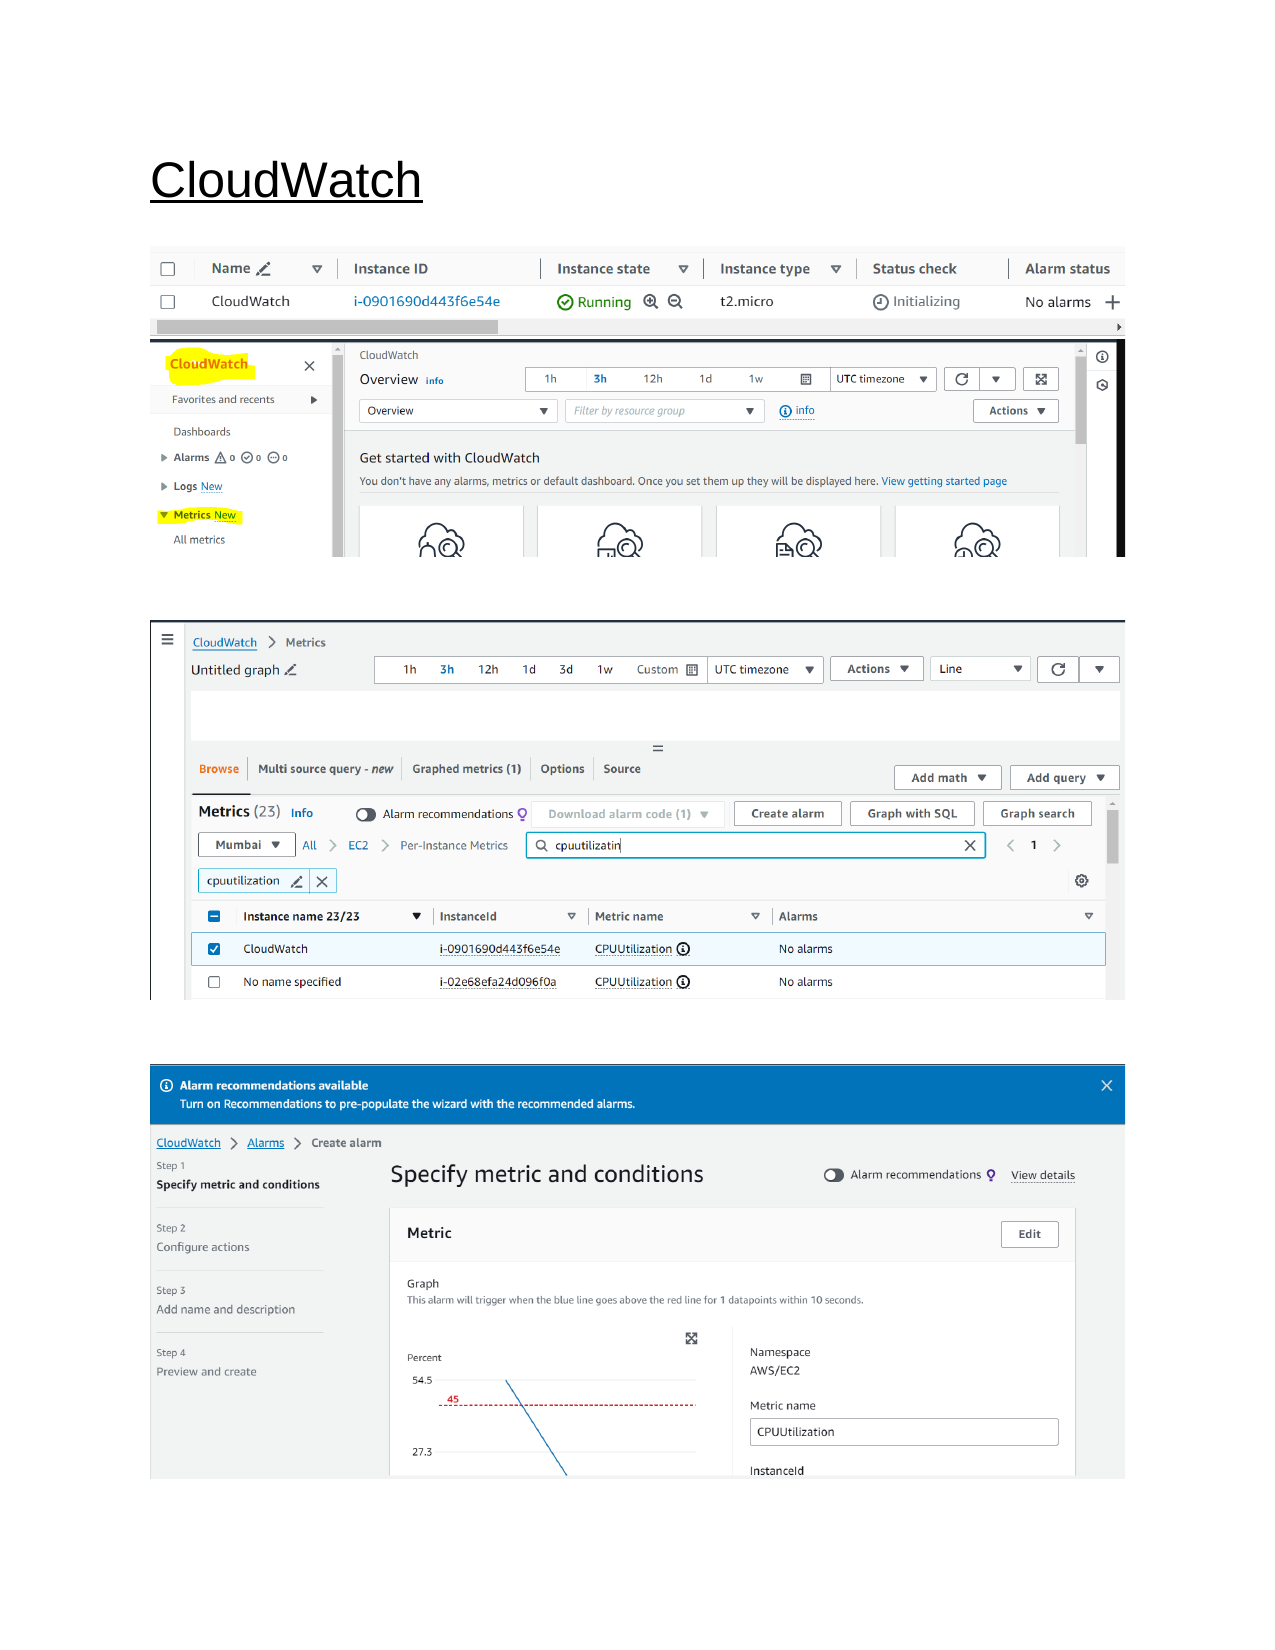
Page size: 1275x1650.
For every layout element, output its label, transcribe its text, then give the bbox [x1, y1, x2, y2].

picture [150, 246, 1125, 336]
picture [150, 620, 1125, 1000]
picture [150, 1064, 1125, 1479]
picture [150, 339, 1125, 557]
text CloudWatch [150, 150, 1125, 207]
